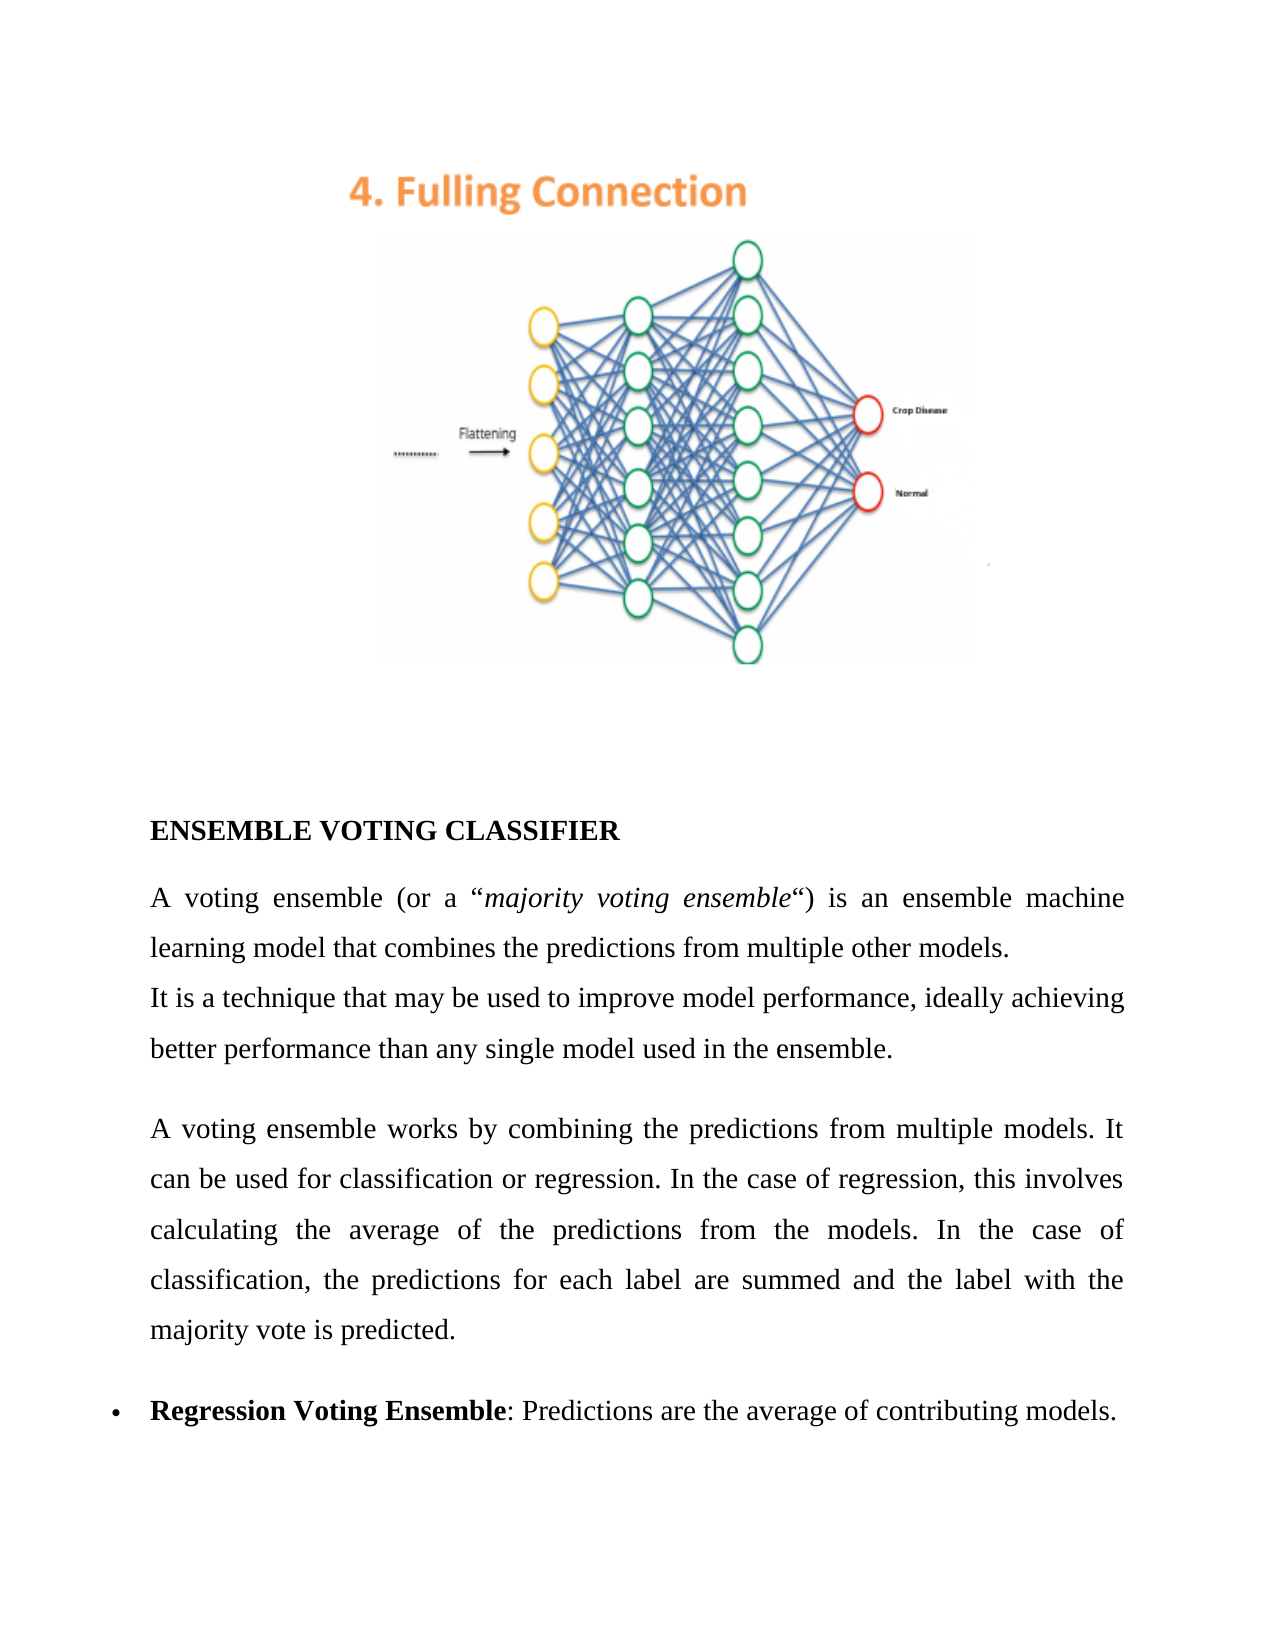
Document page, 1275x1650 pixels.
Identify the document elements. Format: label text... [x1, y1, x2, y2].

text A voting ensemble works by combining the predictions from multiple models. It can be used for classification or regression. In the case of regression, this involves calculating the average of the predictions from the models. In the case of classification, the predictions for each label are summed and the label with the majority vote is predicted. [150, 1111, 1125, 1346]
text A voting ensemble (or a “majority voting ensemble“) is an ensemble machine learning model that combines the predictions from multiple other models. [150, 880, 1125, 964]
picture [300, 150, 1050, 713]
list Regression Voting Ensemble: Predictions are the average of contributing models. [112, 1393, 1125, 1426]
text It is a technique that may be used to improve model performance, ideally achieving better performance than any single model used in the ensemble. [150, 981, 1125, 1064]
text ENSEMBLE VOTING CLASSIFIER [150, 813, 1125, 847]
